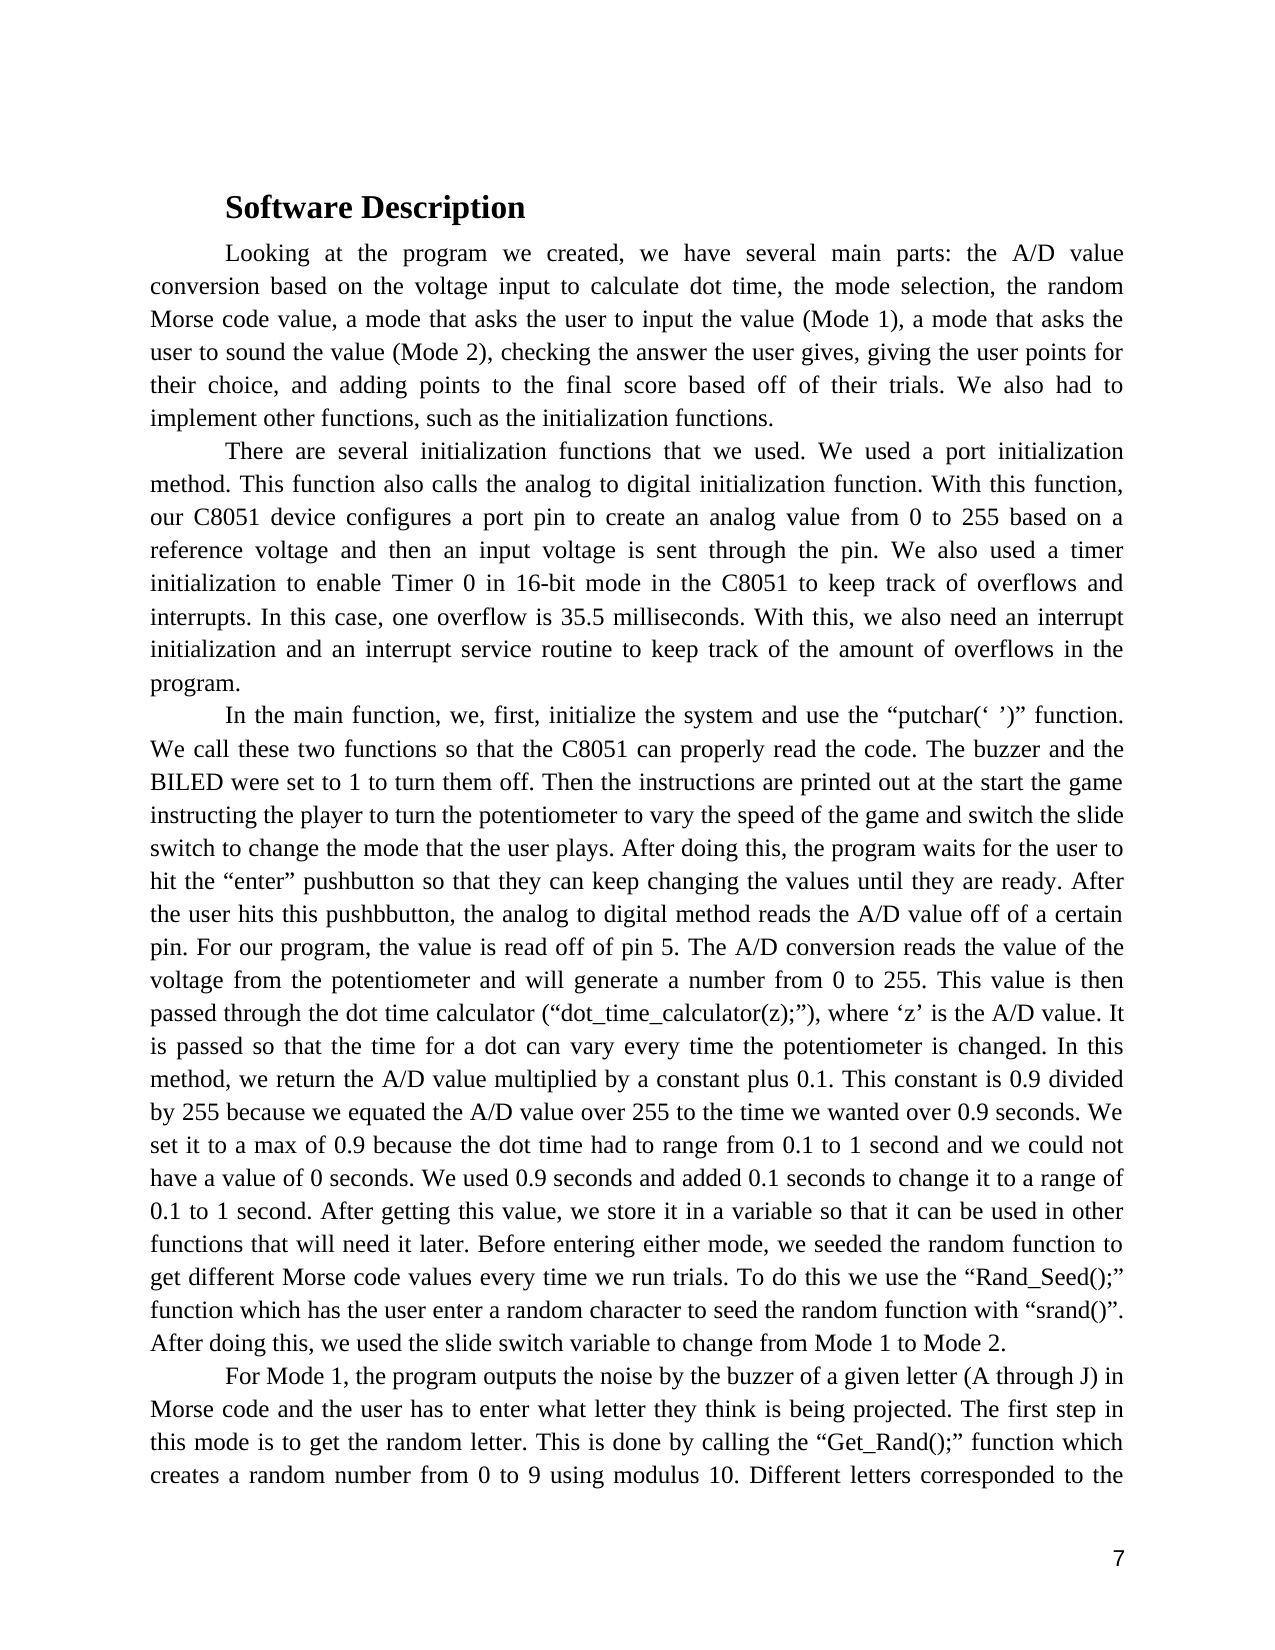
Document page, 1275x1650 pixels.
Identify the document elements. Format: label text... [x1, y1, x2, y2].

text In the main function, we, first, initialize the system and use the “putchar(‘ ’)” function. We call these two functions so that the C8051 can properly read the code. The buzzer and the BILED were set to 1 to turn them off. Then the instructions are printed out at the start the game instructing the player to turn the potentiometer to vary the speed of the game and switch the slide switch to change the mode that the user plays. After doing this, the program waits for the user to hit the “enter” pushbutton so that they can keep changing the values until they are ready. After the user hits this pushbbutton, the analog to digital method reads the A/D value off of a certain pin. For our program, the value is read off of pin 5. The A/D conversion reads the value of the voltage from the potentiometer and will generate a number from 0 to 255. This value is then passed through the dot time calculator (“dot_time_calculator(z);”), where ‘z’ is the A/D value. It is passed so that the time for a dot can vary every time the potentiometer is changed. In this method, we return the A/D value multiplied by a constant plus 0.1. This constant is 0.9 divided by 255 because we equated the A/D value over 255 to the time we wanted over 0.9 seconds. We set it to a max of 0.9 because the dot time had to range from 0.1 to 1 second and we could not have a value of 0 seconds. We used 0.9 seconds and added 0.1 seconds to change it to a range of 0.1 to 1 second. After getting this value, we store it in a variable so that it can be used in other functions that will need it later. Before entering either mode, we seeded the random function to get different Morse code values every time we run trials. To do this we use the “Rand_Seed();” function which has the user enter a random character to seed the random function with “srand()”. After doing this, we used the slide switch variable to change from Mode 1 to Mode 2. [150, 701, 1125, 1357]
text There are several initialization functions that we used. We used a port initialization method. This function also calls the analog to digital initialization function. With this function, our C8051 device configures a port pin to create an analog value from 0 to 255 based on a reference voltage and then an input voltage is sent through the pin. We also used a timer initialization to enable Timer 0 in 16-bit mode in the C8051 to keep track of overflows and interrupts. In this case, one overflow is 35.5 milliseconds. With this, we also need an interrupt initialization and an interrupt service routine to keep track of the amount of overflows in the program. [150, 436, 1125, 696]
text Looking at the program we created, we have several main parts: the A/D value conversion based on the voltage input to calculate dot time, the mode selection, the random Morse code value, a mode that asks the user to input the value (Mode 1), a mode that asks the user to sound the value (Mode 2), checking the answer the user gives, giving the user points for their choice, and adding points to the final score based off of their trials. We also had to implement other functions, such as the initialization functions. [150, 238, 1125, 432]
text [150, 1361, 1125, 1489]
subtitle Software Description [150, 187, 1125, 226]
